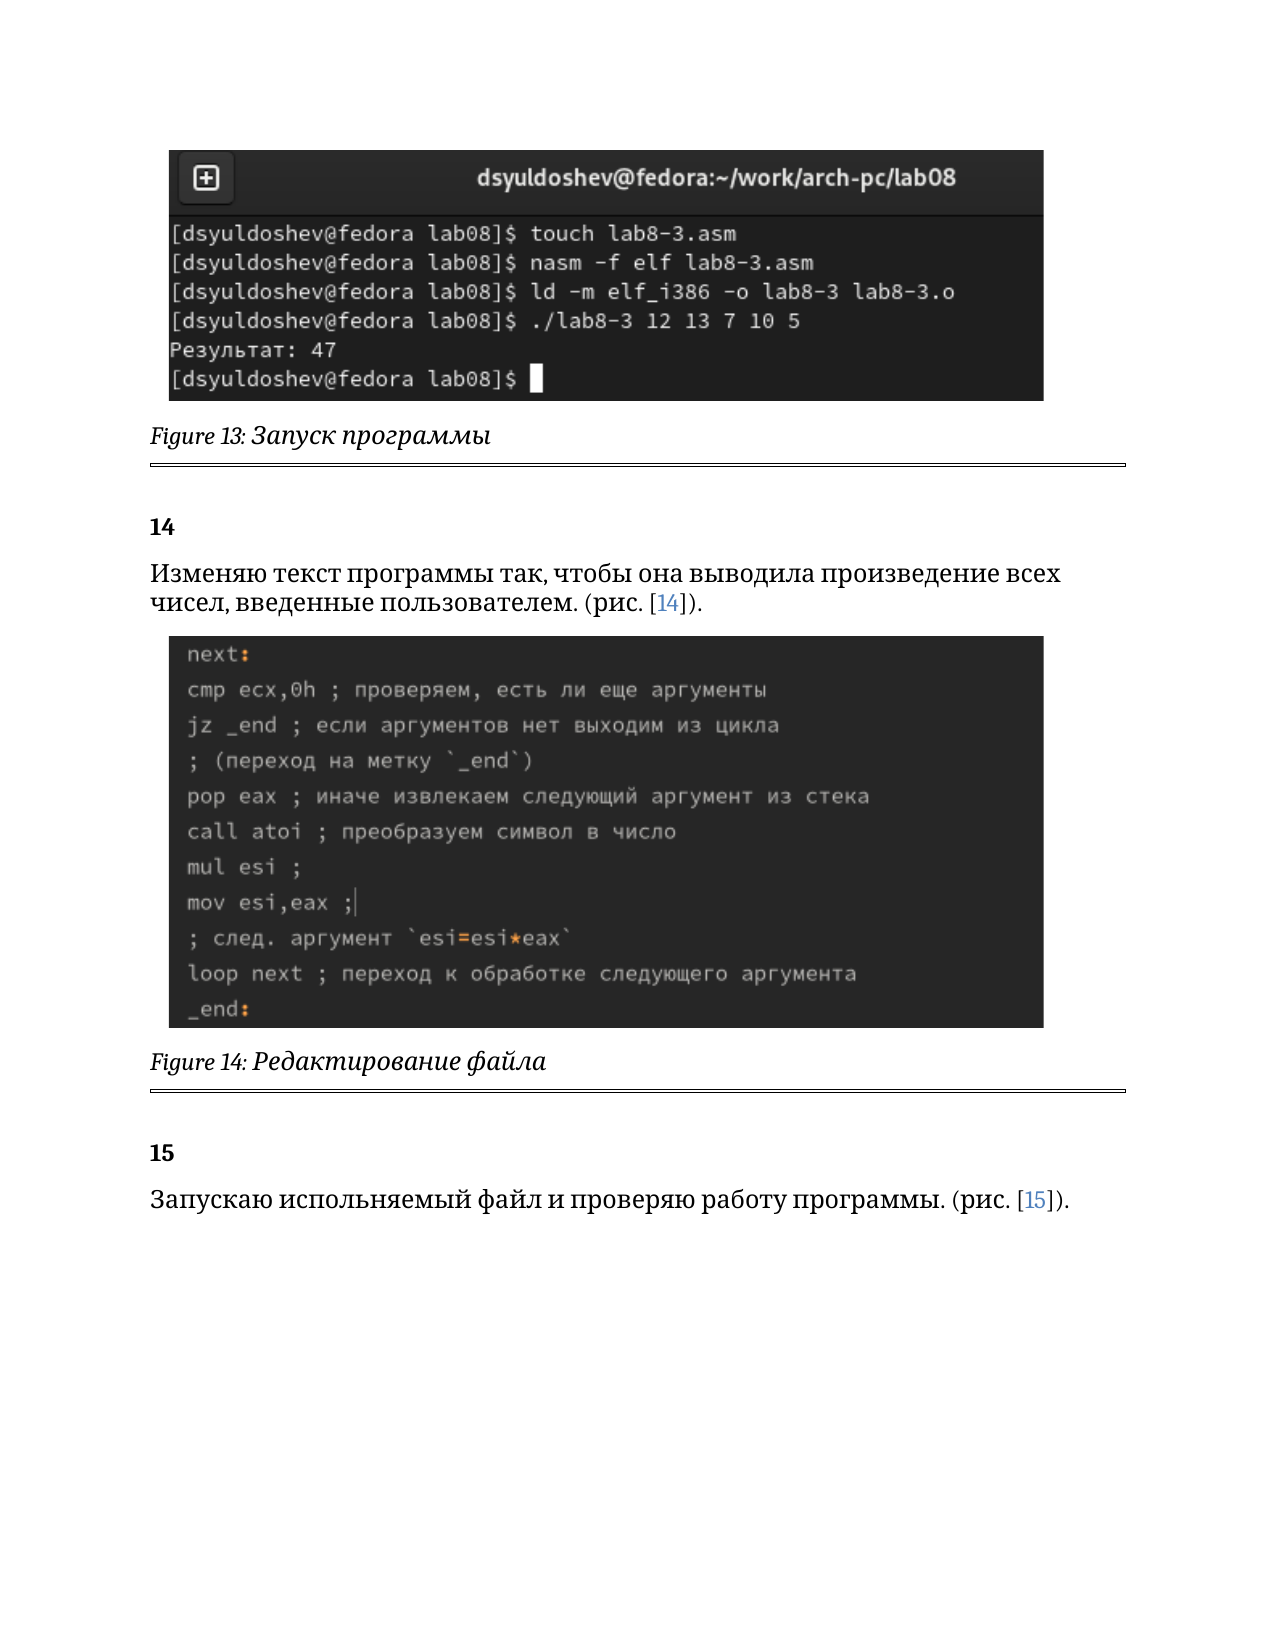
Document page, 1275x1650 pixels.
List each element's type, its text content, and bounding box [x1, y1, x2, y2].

text Figure 13: Запуск программы [150, 422, 1125, 451]
text Изменяю текст программы так, чтобы она выводила произведение всех чисел, введенные пользователем. (рис. [14]). [150, 560, 1125, 618]
picture [168, 150, 1044, 401]
text Запускаю испольняемый файл и проверяю работу программы. (рис. [15]). [150, 1186, 1125, 1215]
text Figure 14: Редактирование файла [150, 1048, 1125, 1077]
picture [168, 636, 1044, 1028]
text 14 [150, 513, 1125, 541]
text 15 [150, 1139, 1125, 1168]
